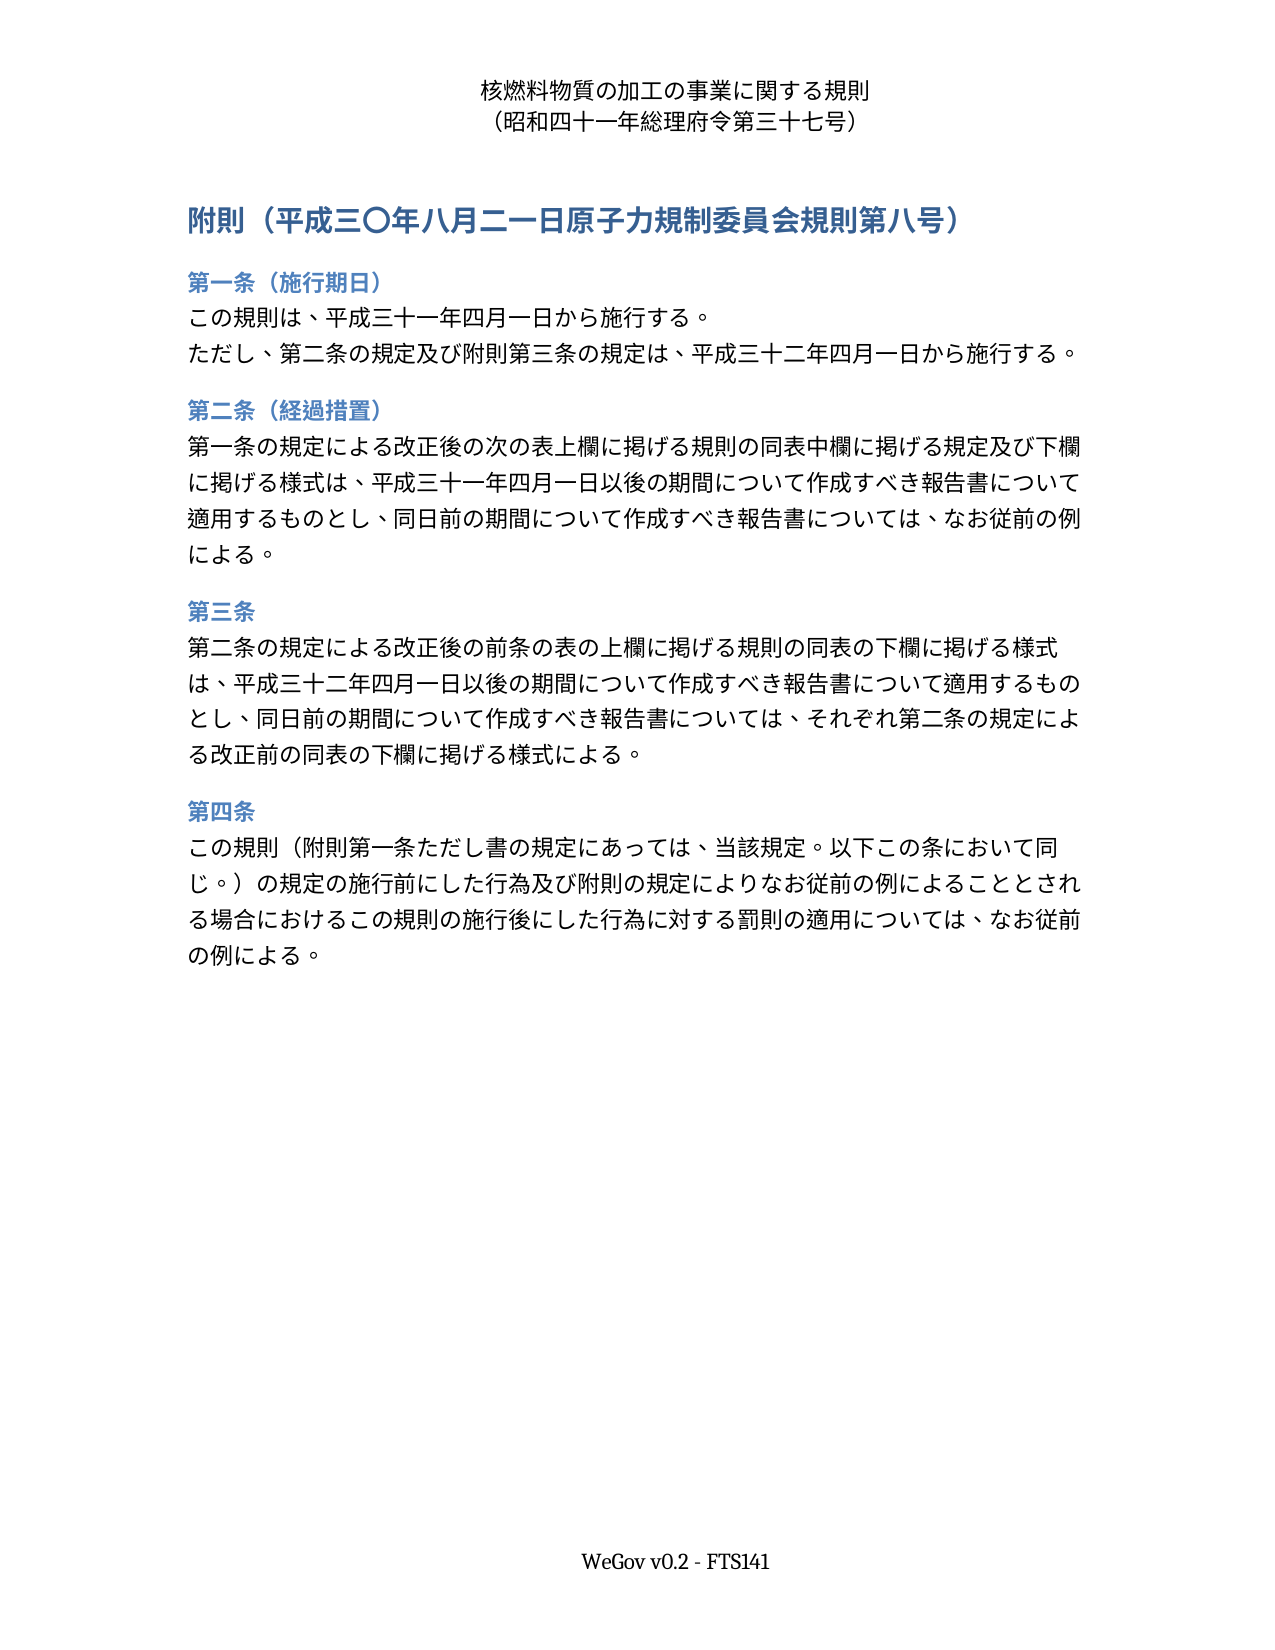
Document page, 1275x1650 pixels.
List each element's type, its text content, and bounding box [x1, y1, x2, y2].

subtitle 第四条 [187, 796, 1087, 827]
text 第一条の規定による改正後の次の表上欄に掲げる規則の同表中欄に掲げる規定及び下欄に掲げる様式は、平成三十一年四月一日以後の期間について作成すべき報告書について適用するものとし、同日前の期間について作成すべき報告書については、なお従前の例による。 [187, 431, 1087, 570]
text この規則は、平成三十一年四月一日から施行する。 ただし、第二条の規定及び附則第三条の規定は、平成三十二年四月一日から施行する。 [187, 302, 1087, 369]
subtitle 第三条 [187, 596, 1087, 627]
subtitle 第二条（経過措置） [187, 395, 1087, 426]
text 第二条の規定による改正後の前条の表の上欄に掲げる規則の同表の下欄に掲げる様式は、平成三十二年四月一日以後の期間について作成すべき報告書について適用するものとし、同日前の期間について作成すべき報告書については、それぞれ第二条の規定による改正前の同表の下欄に掲げる様式による。 [187, 632, 1087, 771]
text この規則（附則第一条ただし書の規定にあっては、当該規定。以下この条において同じ。）の規定の施行前にした行為及び附則の規定によりなお従前の例によることとされる場合におけるこの規則の施行後にした行為に対する罰則の適用については、なお従前の例による。 [187, 832, 1087, 971]
subtitle 附則（平成三〇年八月二一日原子力規制委員会規則第八号） [187, 200, 1087, 240]
subtitle 第一条（施行期日） [187, 266, 1087, 298]
